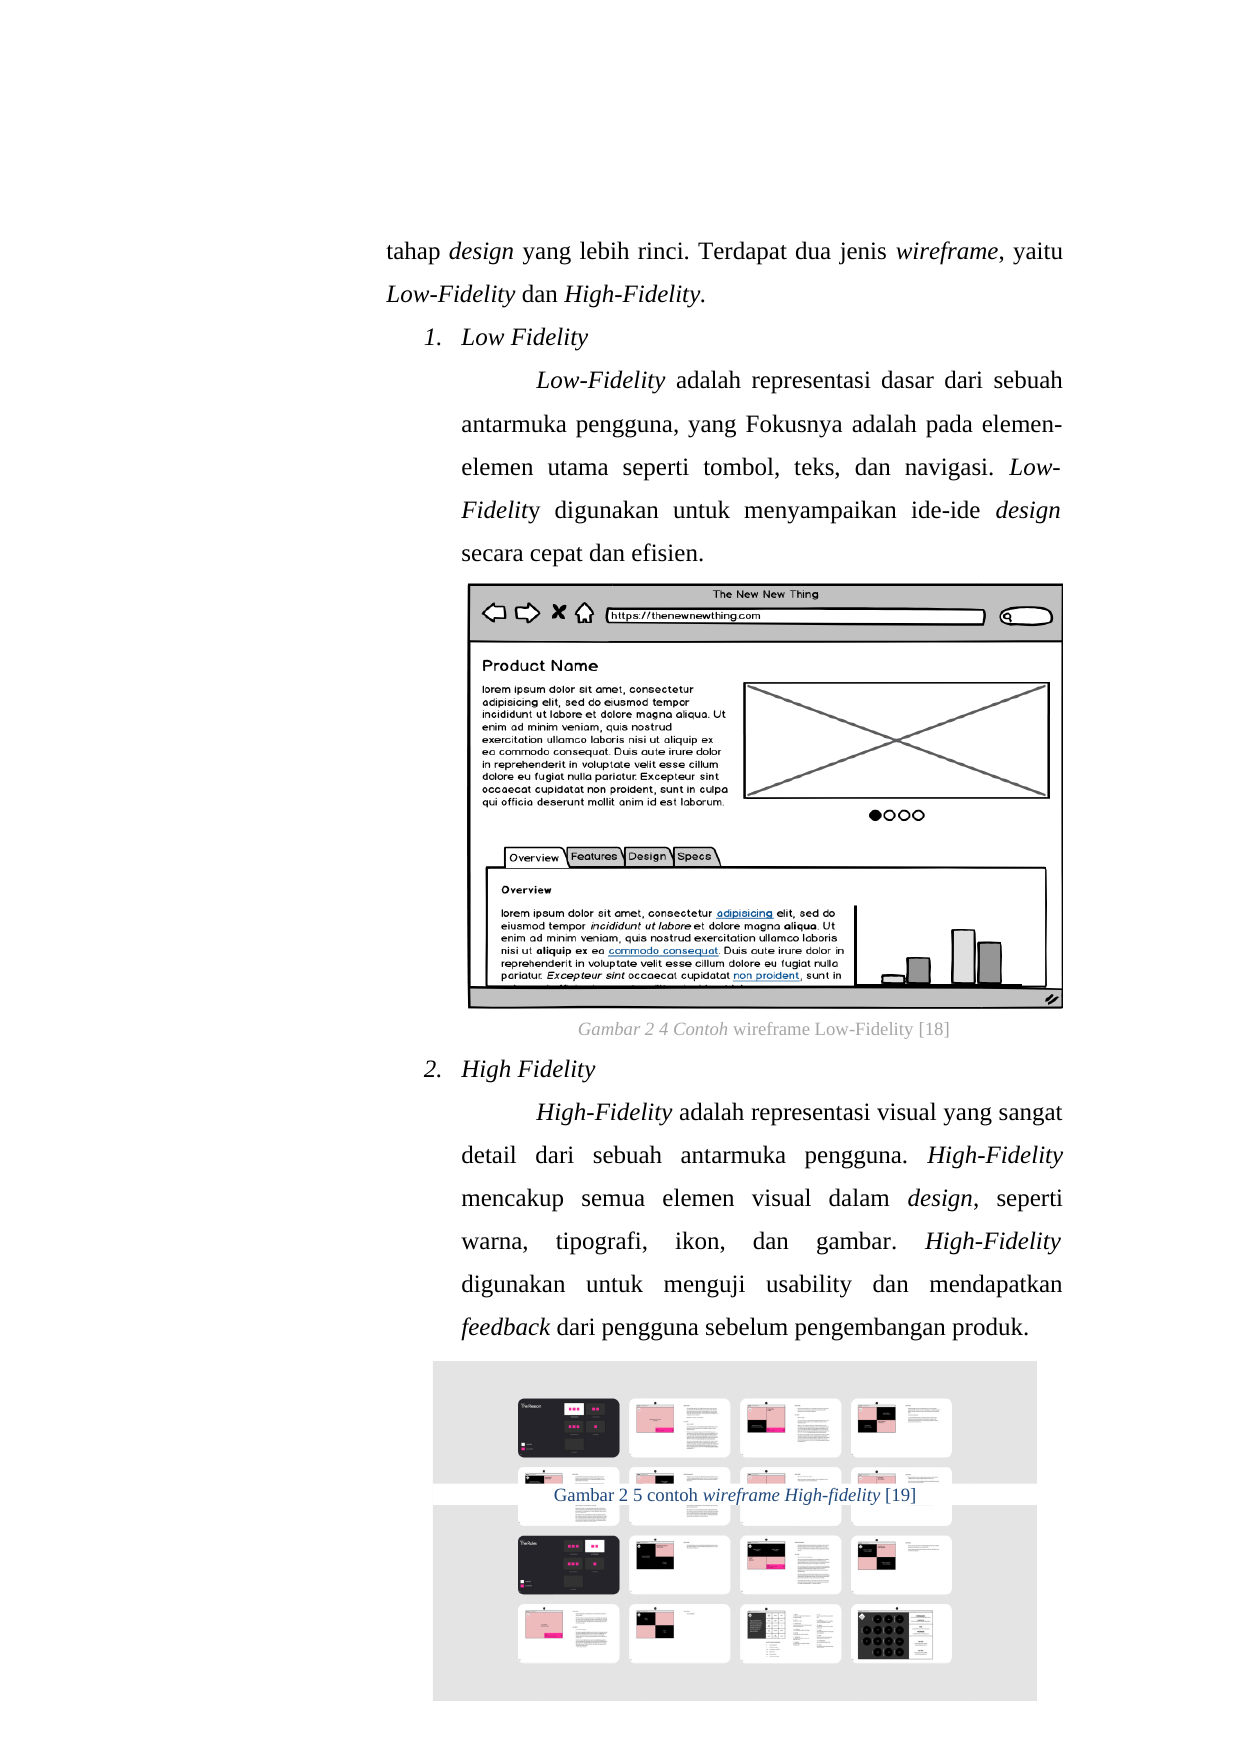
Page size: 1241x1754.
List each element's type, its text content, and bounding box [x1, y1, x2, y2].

picture [432, 1361, 1037, 1483]
text Low-Fidelity adalah representasi dasar dari sebuah antarmuka pengguna, yang Fokusnya adalah pada elemen-elemen utama seperti tombol, teks, dan navigasi. Low-Fidelity digunakan untuk menyampaikan ide-ide design secara cepat dan efisien. [461, 366, 1063, 567]
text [386, 236, 1063, 308]
list Low Fidelity [424, 322, 1063, 351]
picture [432, 1505, 1037, 1701]
picture [467, 583, 1063, 1009]
text High-Fidelity adalah representasi visual yang sangat detail dari sebuah antarmuka pengguna. High-Fidelity mencakup semua elemen visual dalam design, seperti warna, tipografi, ikon, dan gambar. High-Fidelity digunakan untuk menguji usability dan mendapatkan feedback dari pengguna sebelum pengembangan produk. [461, 1097, 1063, 1341]
